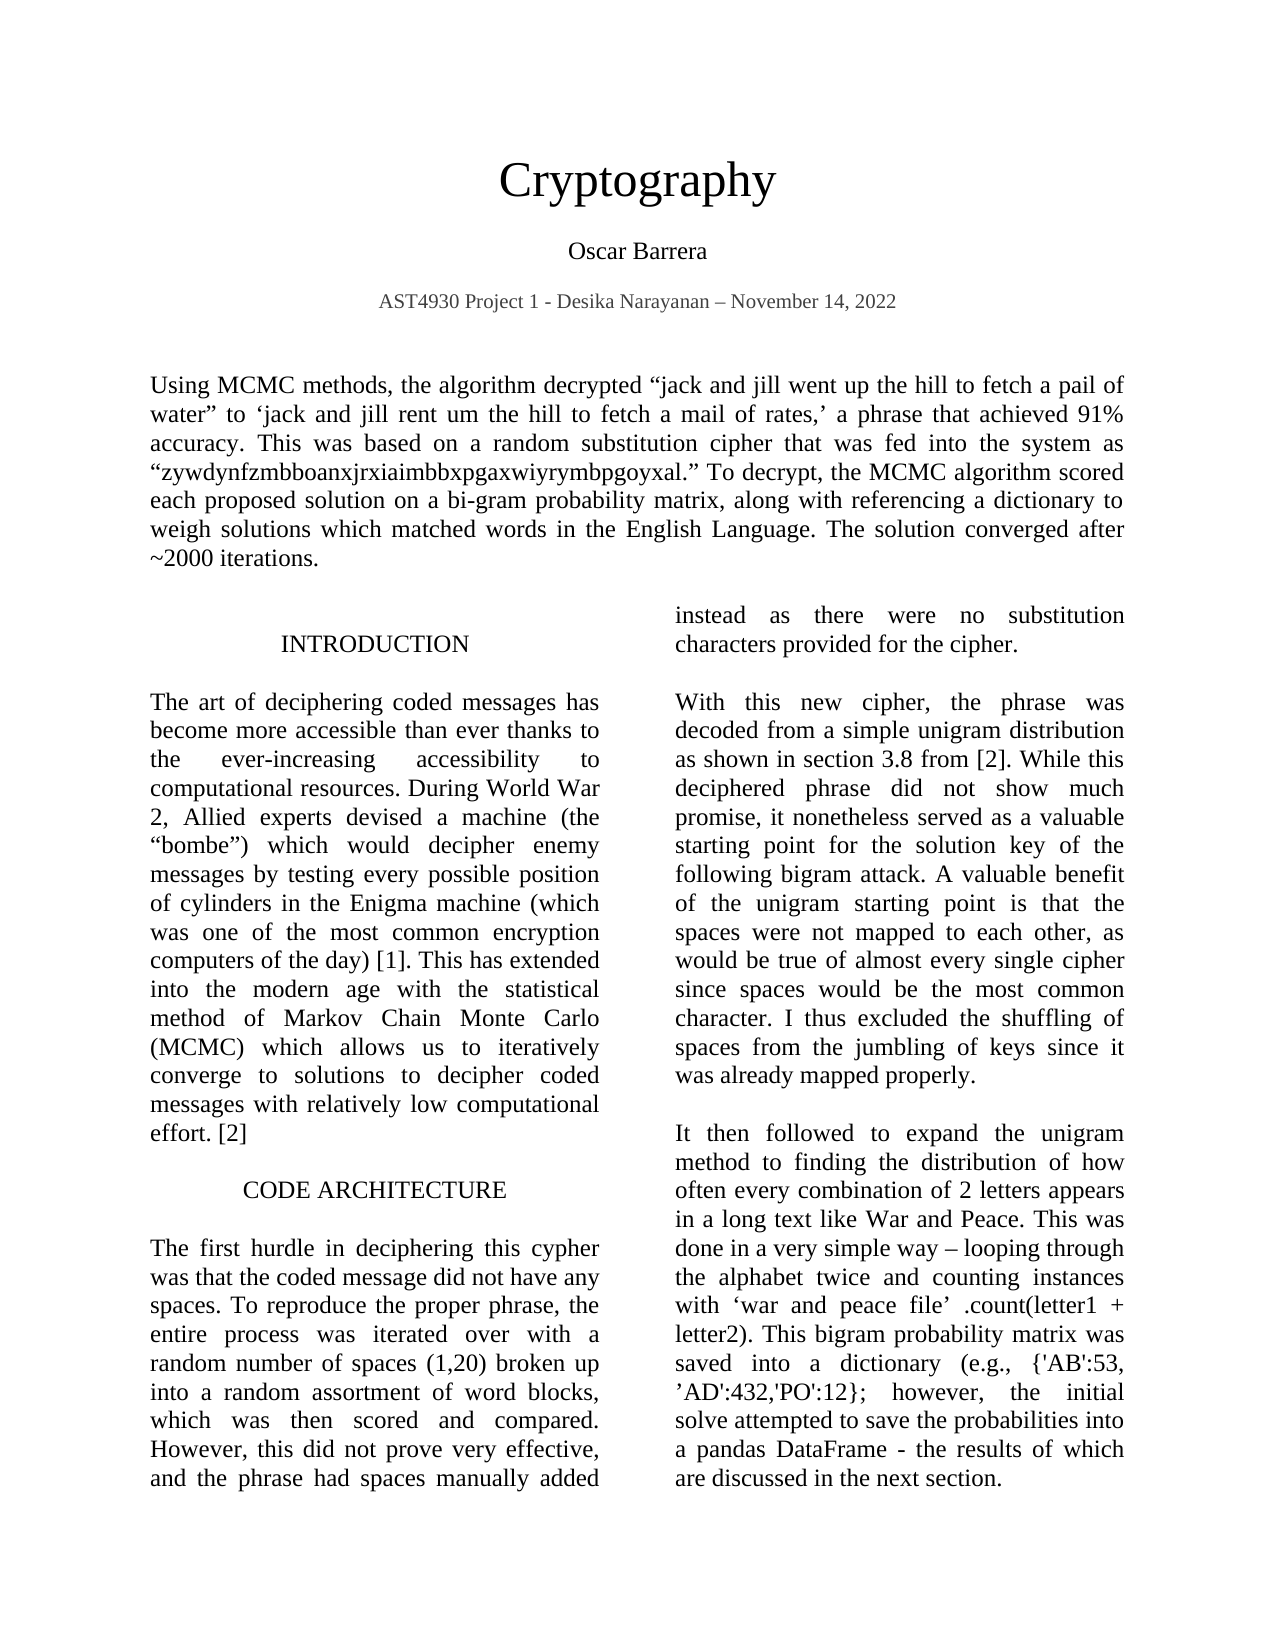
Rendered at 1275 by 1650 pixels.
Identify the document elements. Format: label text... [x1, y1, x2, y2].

text The first hurdle in deciphering this cypher was that the coded message did not have any spaces. To reproduce the proper phrase, the entire process was iterated over with a random number of spaces (1,20) broken up into a random assortment of word blocks, which was then scored and compared. However, this did not prove very effective, and the phrase had spaces manually added instead as there were no substitution characters provided for the cipher. [150, 1233, 600, 1492]
text Oscar Barrera [150, 236, 1125, 265]
text Cryptography [150, 150, 1125, 207]
text INTRODUCTION [150, 629, 600, 658]
text AST4930 Project 1 - Desika Narayanan – November 14, 2022 [150, 289, 1125, 313]
text Using MCMC methods, the algorithm decrypted “jack and jill went up the hill to fetch a pail of water” to ‘jack and jill rent um the hill to fetch a mail of rates,’ a phrase that achieved 91% accuracy. This was based on a random substitution cipher that was fed into the system as “zywdynfzmbboanxjrxiaimbbxpgaxwiyrymbpgoyxal.” To decrypt, the MCMC algorithm scored each proposed solution on a bi-gram probability matrix, along with referencing a dictionary to weigh solutions which matched words in the English Language. The solution converged after ~2000 iterations. [150, 371, 1125, 572]
text CODE ARCHITECTURE [150, 1176, 600, 1204]
text With this new cipher, the phrase was decoded from a simple unigram distribution as shown in section 3.8 from [2]. While this deciphered phrase did not show much promise, it nonetheless served as a valuable starting point for the solution key of the following bigram attack. A valuable benefit of the unigram starting point is that the spaces were not mapped to each other, as would be true of almost every single cipher since spaces would be the most common character. I thus excluded the shuffling of spaces from the jumbling of keys since it was already mapped properly. [675, 687, 1125, 1089]
text It then followed to expand the unigram method to finding the distribution of how often every combination of 2 letters appears in a long text like War and Peace. This was done in a very simple way – looping through the alphabet twice and counting instances with ‘war and peace file’ .count(letter1 + letter2). This bigram probability matrix was saved into a dictionary (e.g., {'AB':53, ’AD':432,'PO':12}; however, the initial solve attempted to save the probabilities into a pandas DataFrame - the results of which are discussed in the next section. [675, 1118, 1125, 1492]
text The art of deciphering coded messages has become more accessible than ever thanks to the ever-increasing accessibility to computational resources. During World War 2, Allied experts devised a machine (the “bombe”) which would decipher enemy messages by testing every possible position of cylinders in the Enigma machine (which was one of the most common encryption computers of the day) [1]. This has extended into the modern age with the statistical method of Markov Chain Monte Carlo (MCMC) which allows us to iteratively converge to solutions to decipher coded messages with relatively low computational effort. [2] [150, 687, 600, 1147]
